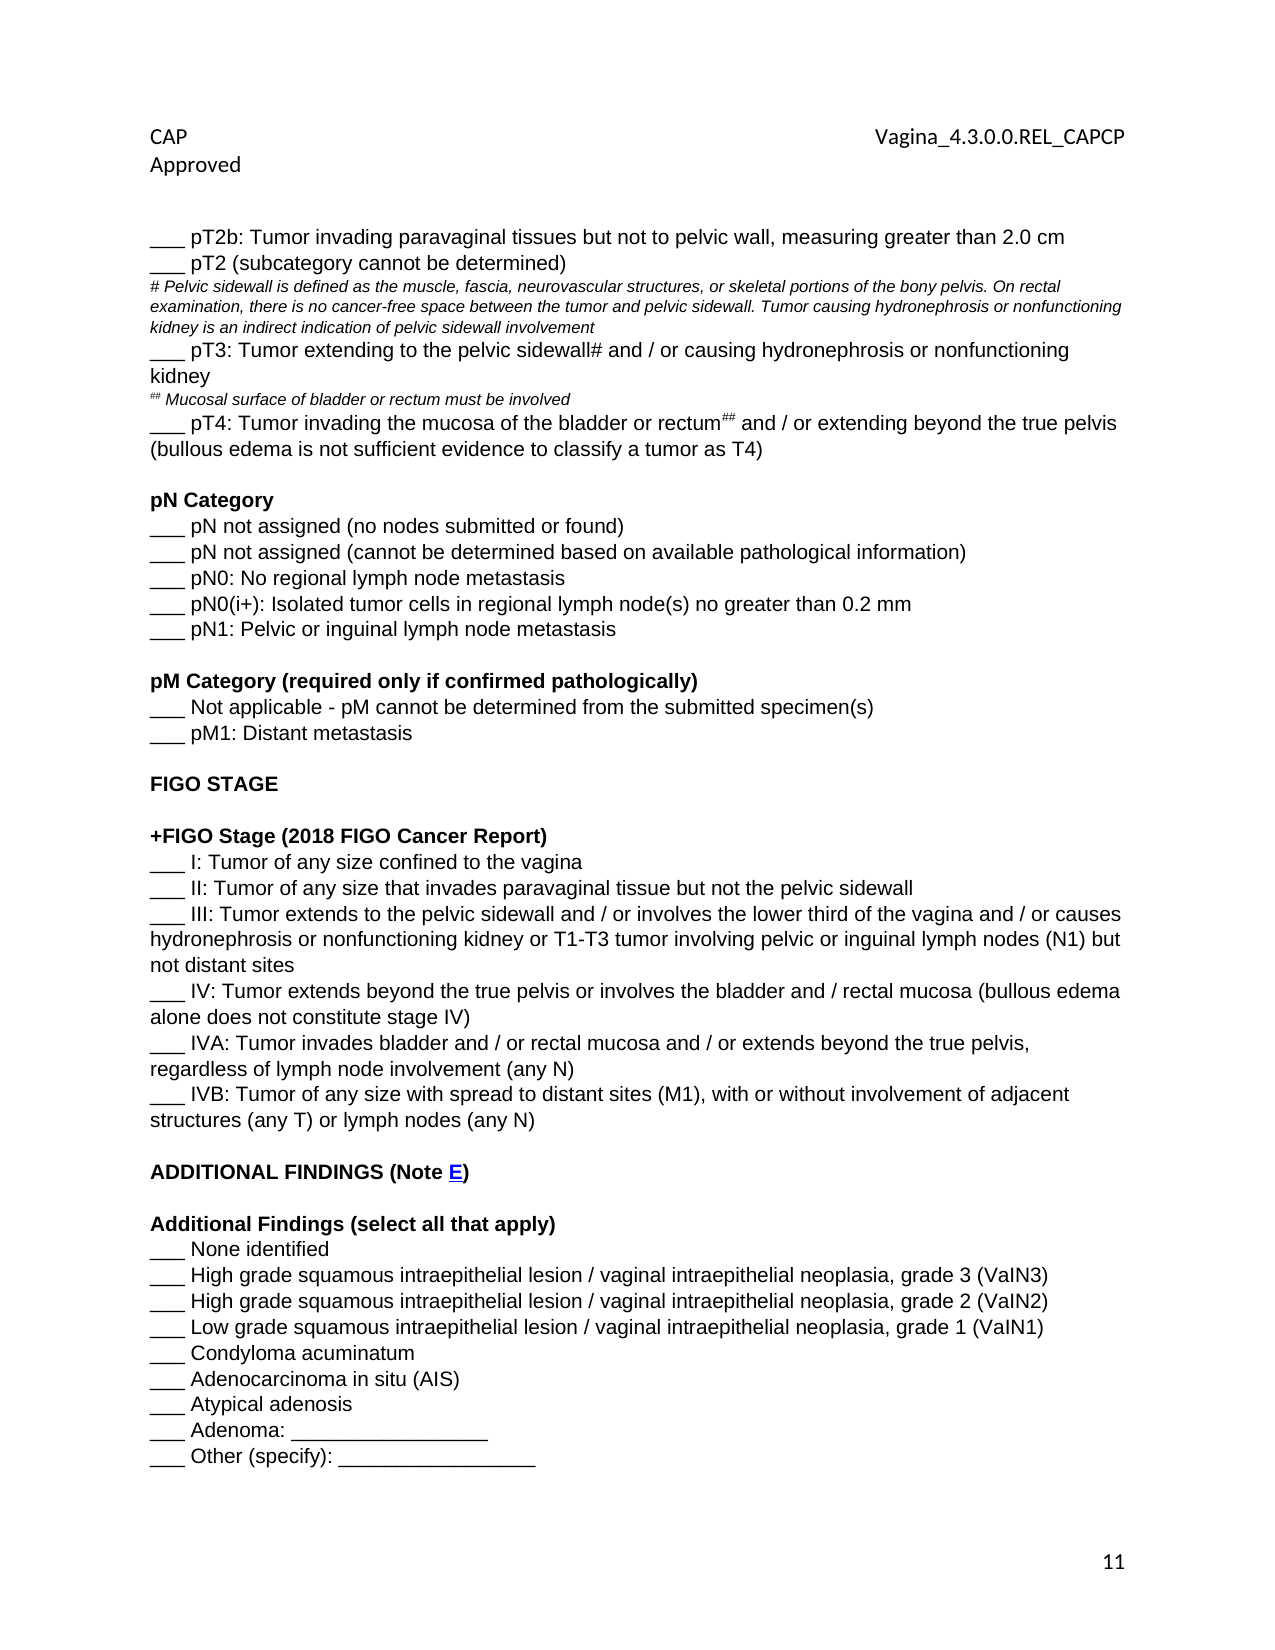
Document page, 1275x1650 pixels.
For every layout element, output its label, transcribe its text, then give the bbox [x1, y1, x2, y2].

text ___ Atypical adenosis [150, 1392, 1125, 1416]
text ___ IVB: Tumor of any size with spread to distant sites (M1), with or without involvement of adjacent structures (any T) or lymph nodes (any N) [150, 1082, 1125, 1132]
text ___ pT3: Tumor extending to the pelvic sidewall# and / or causing hydronephrosis or nonfunctioning kidney [150, 338, 1125, 388]
text ___ pM1: Distant metastasis [150, 721, 1125, 744]
text ___ Other (specify): _________________ [150, 1444, 1125, 1468]
text ___ pN0(i+): Isolated tumor cells in regional lymph node(s) no greater than 0.2 mm [150, 591, 1125, 615]
text ___ pN not assigned (cannot be determined based on available pathological information) [150, 540, 1125, 564]
text ___ pT2b: Tumor invading paravaginal tissues but not to pelvic wall, measuring greater than 2.0 cm [150, 225, 1125, 249]
text ___ IV: Tumor extends beyond the true pelvis or involves the bladder and / rectal mucosa (bullous edema alone does not constitute stage IV) [150, 979, 1125, 1029]
text ___ pN1: Pelvic or inguinal lymph node metastasis [150, 617, 1125, 641]
text ___ Condyloma acuminatum [150, 1341, 1125, 1364]
text ___ None identified [150, 1237, 1125, 1261]
text ___ pN not assigned (no nodes submitted or found) [150, 514, 1125, 538]
text ___ pN0: No regional lymph node metastasis [150, 566, 1125, 589]
text +FIGO Stage (2018 FIGO Cancer Report) [150, 824, 1125, 848]
text ___ III: Tumor extends to the pelvic sidewall and / or involves the lower third of the vagina and / or causes hydronephrosis or nonfunctioning kidney or T1-T3 tumor involving pelvic or inguinal lymph nodes (N1) but not distant sites [150, 901, 1125, 977]
text # Pelvic sidewall is defined as the muscle, fascia, neurovascular structures, or skeletal portions of the bony pelvis. On rectal examination, there is no cancer-free space between the tumor and pelvic sidewall. Tumor causing hydronephrosis or nonfunctioning kidney is an indirect indication of pelvic sidewall involvement [150, 276, 1125, 337]
text ___ Adenocarcinoma in situ (AIS) [150, 1366, 1125, 1390]
text ___ High grade squamous intraepithelial lesion / vaginal intraepithelial neoplasia, grade 2 (VaIN2) [150, 1289, 1125, 1313]
text ___ II: Tumor of any size that invades paravaginal tissue but not the pelvic sidewall [150, 876, 1125, 899]
text ___ Adenoma: _________________ [150, 1418, 1125, 1442]
text ___ Not applicable - pM cannot be determined from the submitted specimen(s) [150, 695, 1125, 719]
text ___ IVA: Tumor invades bladder and / or rectal mucosa and / or extends beyond the true pelvis, regardless of lymph node involvement (any N) [150, 1031, 1125, 1080]
text ## Mucosal surface of bladder or rectum must be involved [150, 390, 1125, 409]
text ADDITIONAL FINDINGS (Note E) [150, 1160, 1125, 1184]
text ___ High grade squamous intraepithelial lesion / vaginal intraepithelial neoplasia, grade 3 (VaIN3) [150, 1263, 1125, 1287]
text FIGO STAGE [150, 772, 1125, 796]
text pM Category (required only if confirmed pathologically) [150, 669, 1125, 693]
text ___ pT2 (subcategory cannot be determined) [150, 251, 1125, 274]
text Additional Findings (select all that apply) [150, 1211, 1125, 1235]
text ___ I: Tumor of any size confined to the vagina [150, 850, 1125, 874]
text ___ Low grade squamous intraepithelial lesion / vaginal intraepithelial neoplasia, grade 1 (VaIN1) [150, 1315, 1125, 1339]
text pN Category [150, 488, 1125, 512]
text ___ pT4: Tumor invading the mucosa of the bladder or rectum## and / or extending beyond the true pelvis (bullous edema is not sufficient evidence to classify a tumor as T4) [150, 411, 1125, 460]
